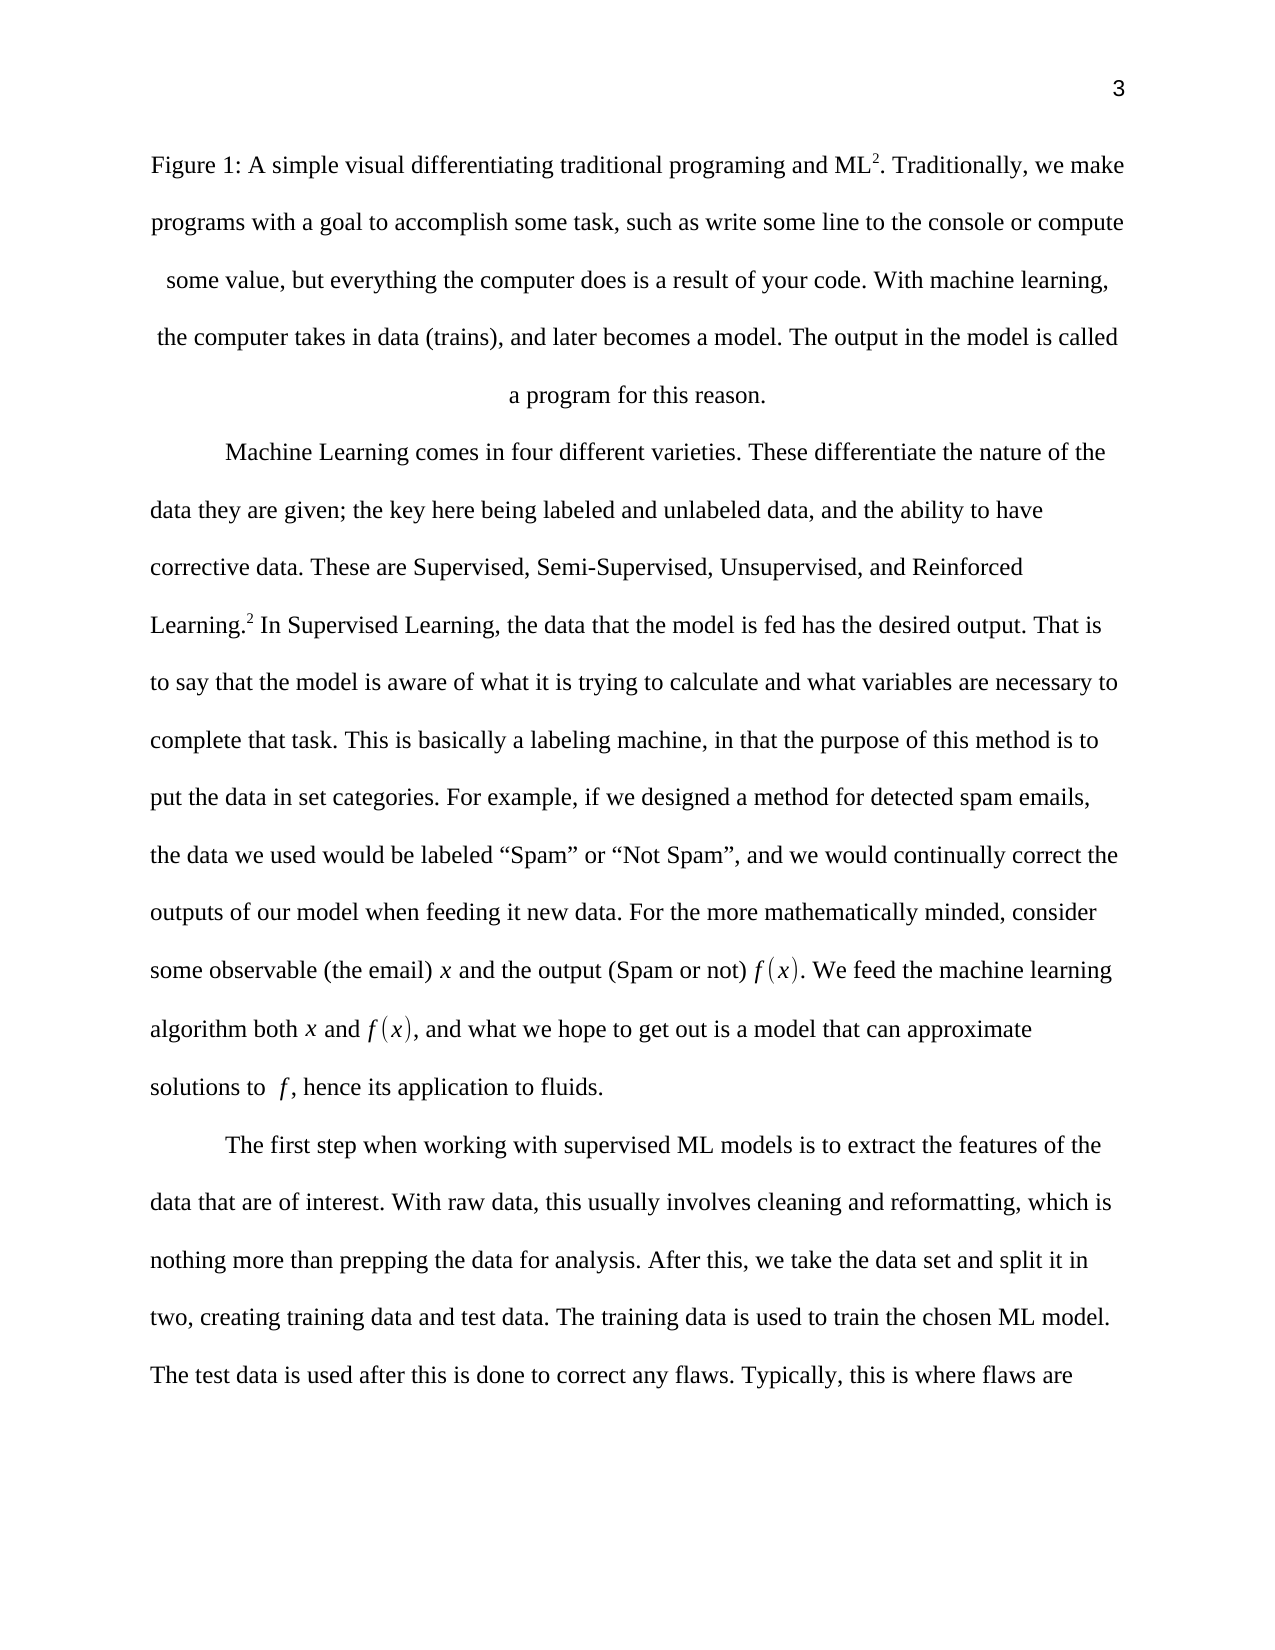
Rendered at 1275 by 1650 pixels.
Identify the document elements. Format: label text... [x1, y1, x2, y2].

text Machine Learning comes in four different varieties. These differentiate the nature of the data they are given; the key here being labeled and unlabeled data, and the ability to have corrective data. These are Supervised, Semi-Supervised, Unsupervised, and Reinforced Learning.2 In Supervised Learning, the data that the model is fed has the desired output. That is to say that the model is aware of what it is trying to calculate and what variables are necessary to complete that task. This is basically a labeling machine, in that the purpose of this method is to put the data in set categories. For example, if we designed a method for detected spam emails, the data we used would be labeled “Spam” or “Not Spam”, and we would continually correct the outputs of our model when feeding it new data. For the more mathematically minded, consider some observable (the email) and the output (Spam or not) . We feed the machine learning algorithm both and , and what we hope to get out is a model that can approximate solutions to , hence its application to fluids. [150, 437, 1125, 1101]
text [150, 1130, 1125, 1389]
text Figure 1: A simple visual differentiating traditional programing and ML2. Traditionally, we make programs with a goal to accomplish some task, such as write some line to the console or compute some value, but everything the computer does is a result of your code. With machine learning, the computer takes in data (trains), and later becomes a model. The output in the model is called a program for this reason. [150, 150, 1125, 409]
